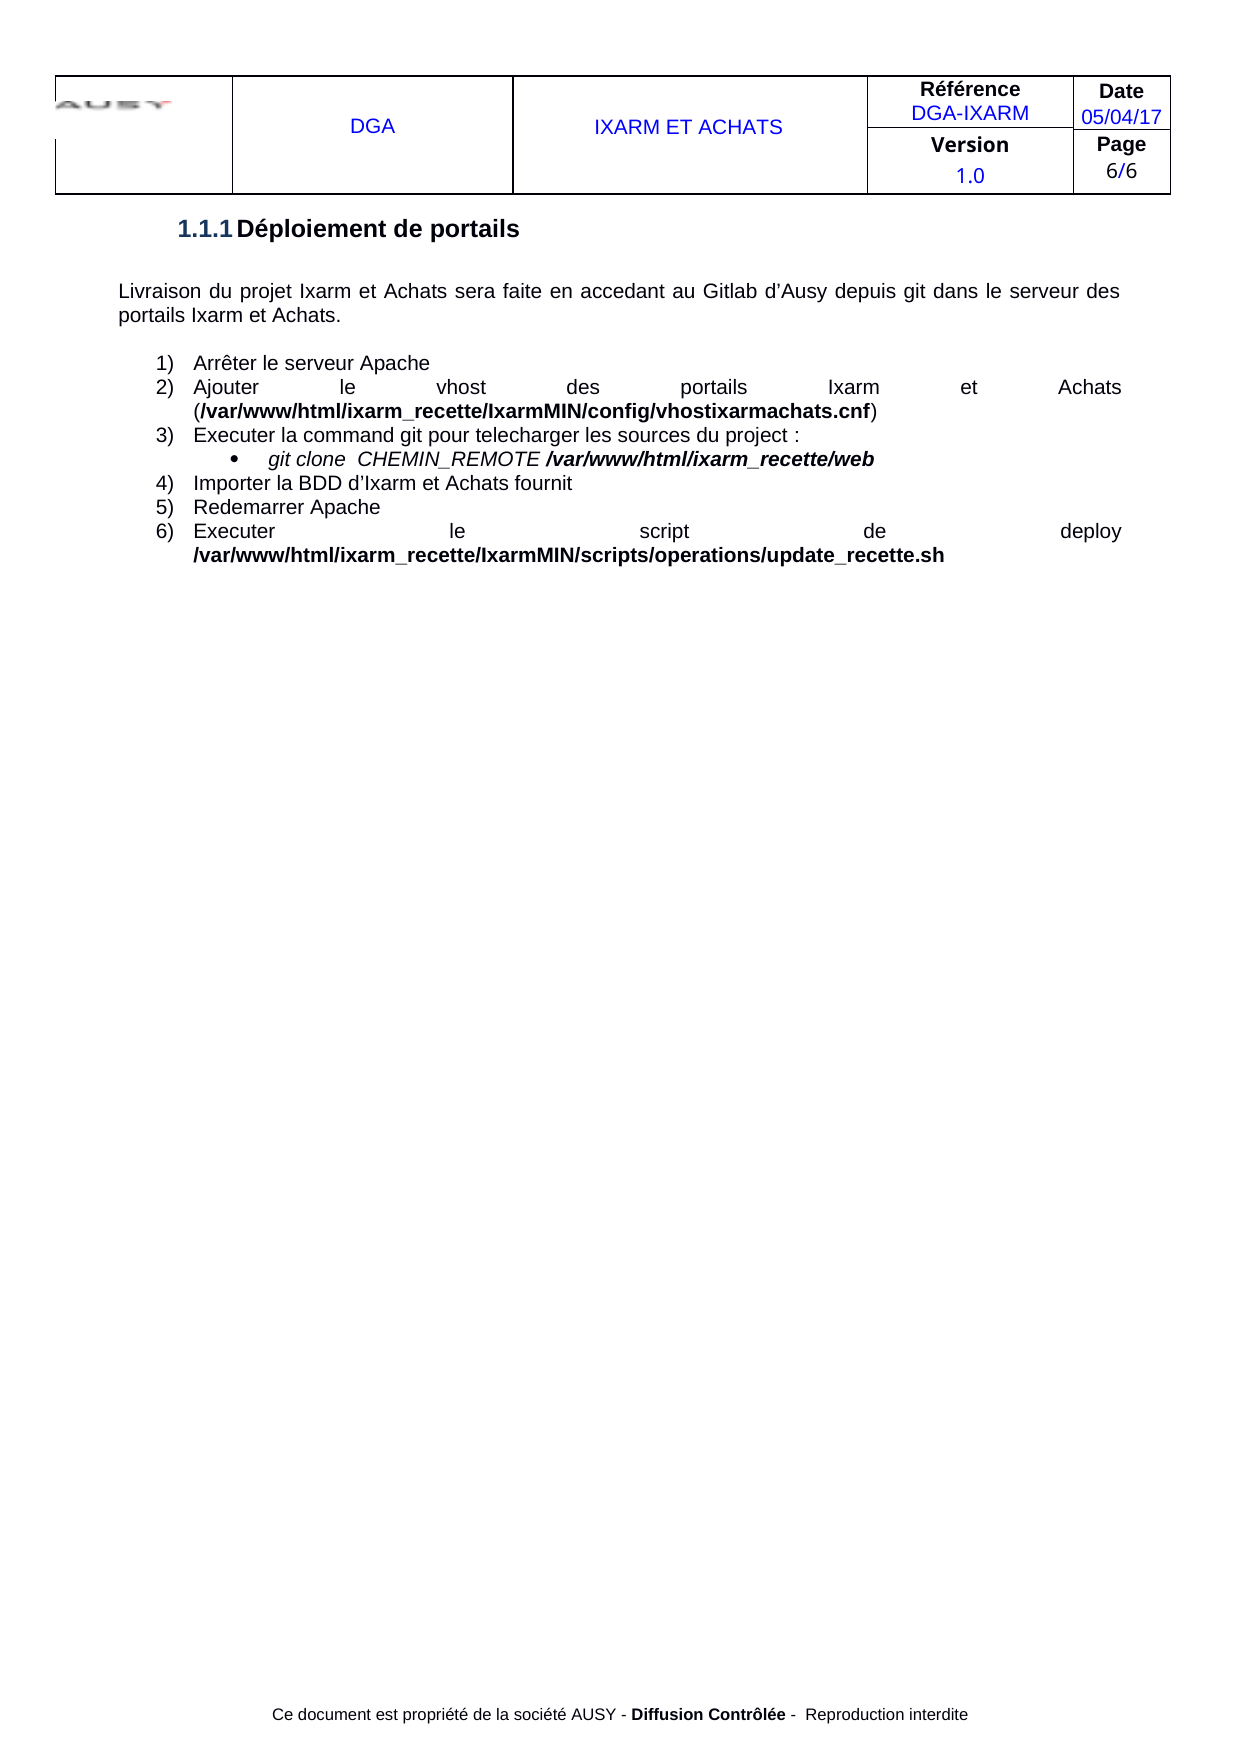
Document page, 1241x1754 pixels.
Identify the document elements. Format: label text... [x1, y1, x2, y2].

list Executer le script de deploy /var/www/html/ixarm_recette/IxarmMIN/scripts/operations/update_recette.sh [156, 519, 1122, 567]
list Arrêter le serveur Apache [156, 351, 1122, 375]
list Executer la command git pour telecharger les sources du project : [156, 423, 1122, 447]
list Redemarrer Apache [156, 495, 1122, 519]
list Importer la BDD d’Ixarm et Achats fournit [156, 471, 1122, 495]
list Ajouter le vhost des portails Ixarm et Achats (/var/www/html/ixarm_recette/IxarmMIN/config/vhostixarmachats.cnf) [156, 375, 1122, 423]
subtitle Déploiement de portails [177, 214, 1122, 243]
text Livraison du projet Ixarm et Achats sera faite en accedant au Gitlab d’Ausy depuis git dans le serveur des portails Ixarm et Achats. [118, 279, 1122, 327]
list git clone https://gitlab-dmz.ausy.fr/ausy/141299-dga-ixarm-drupal.git CHEMIN_REMOTE /var/www/html/ixarm_recette/web [231, 447, 1122, 471]
